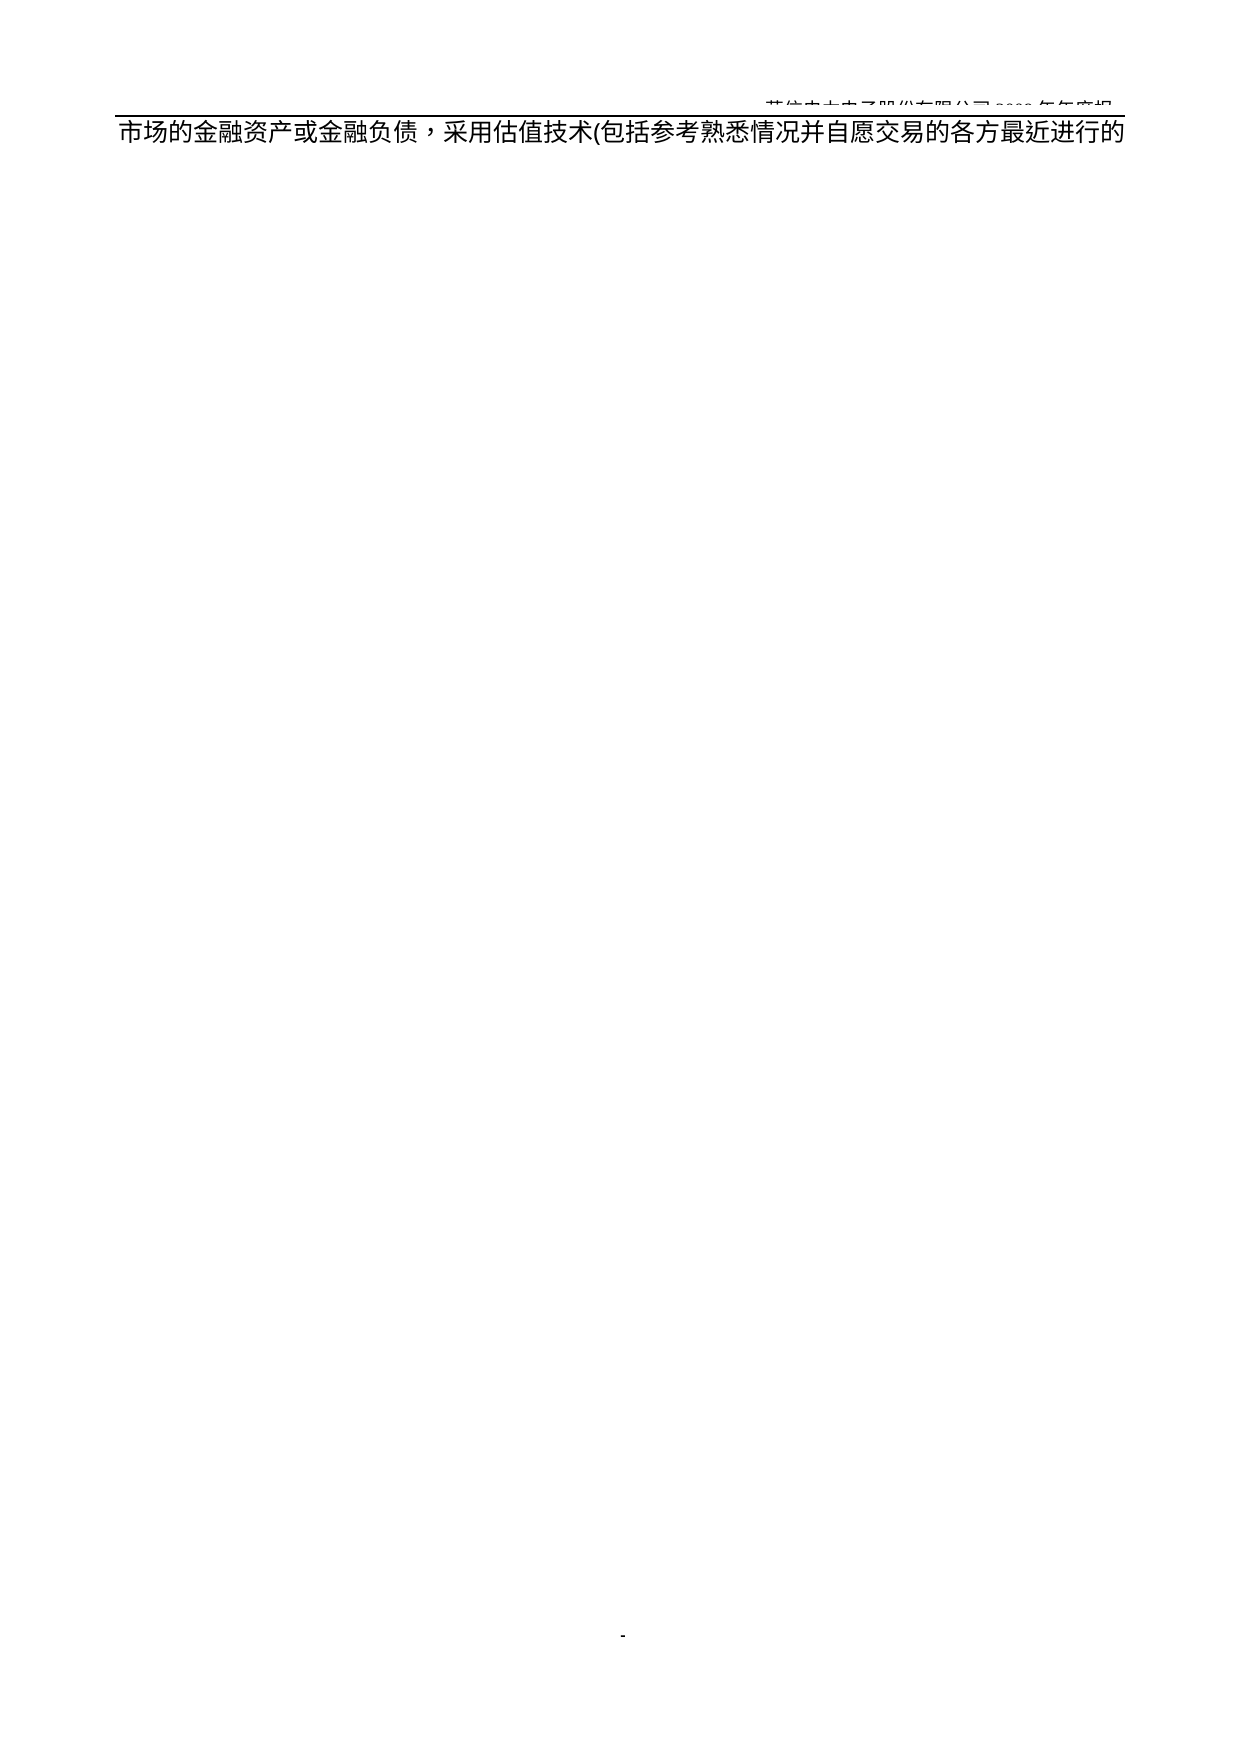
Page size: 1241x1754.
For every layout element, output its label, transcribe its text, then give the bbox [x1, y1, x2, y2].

text 市场的金融资产或金融负债，采用估值技术(包括参考熟悉情况并自愿交易的各方最近进行的 [118, 114, 1138, 149]
